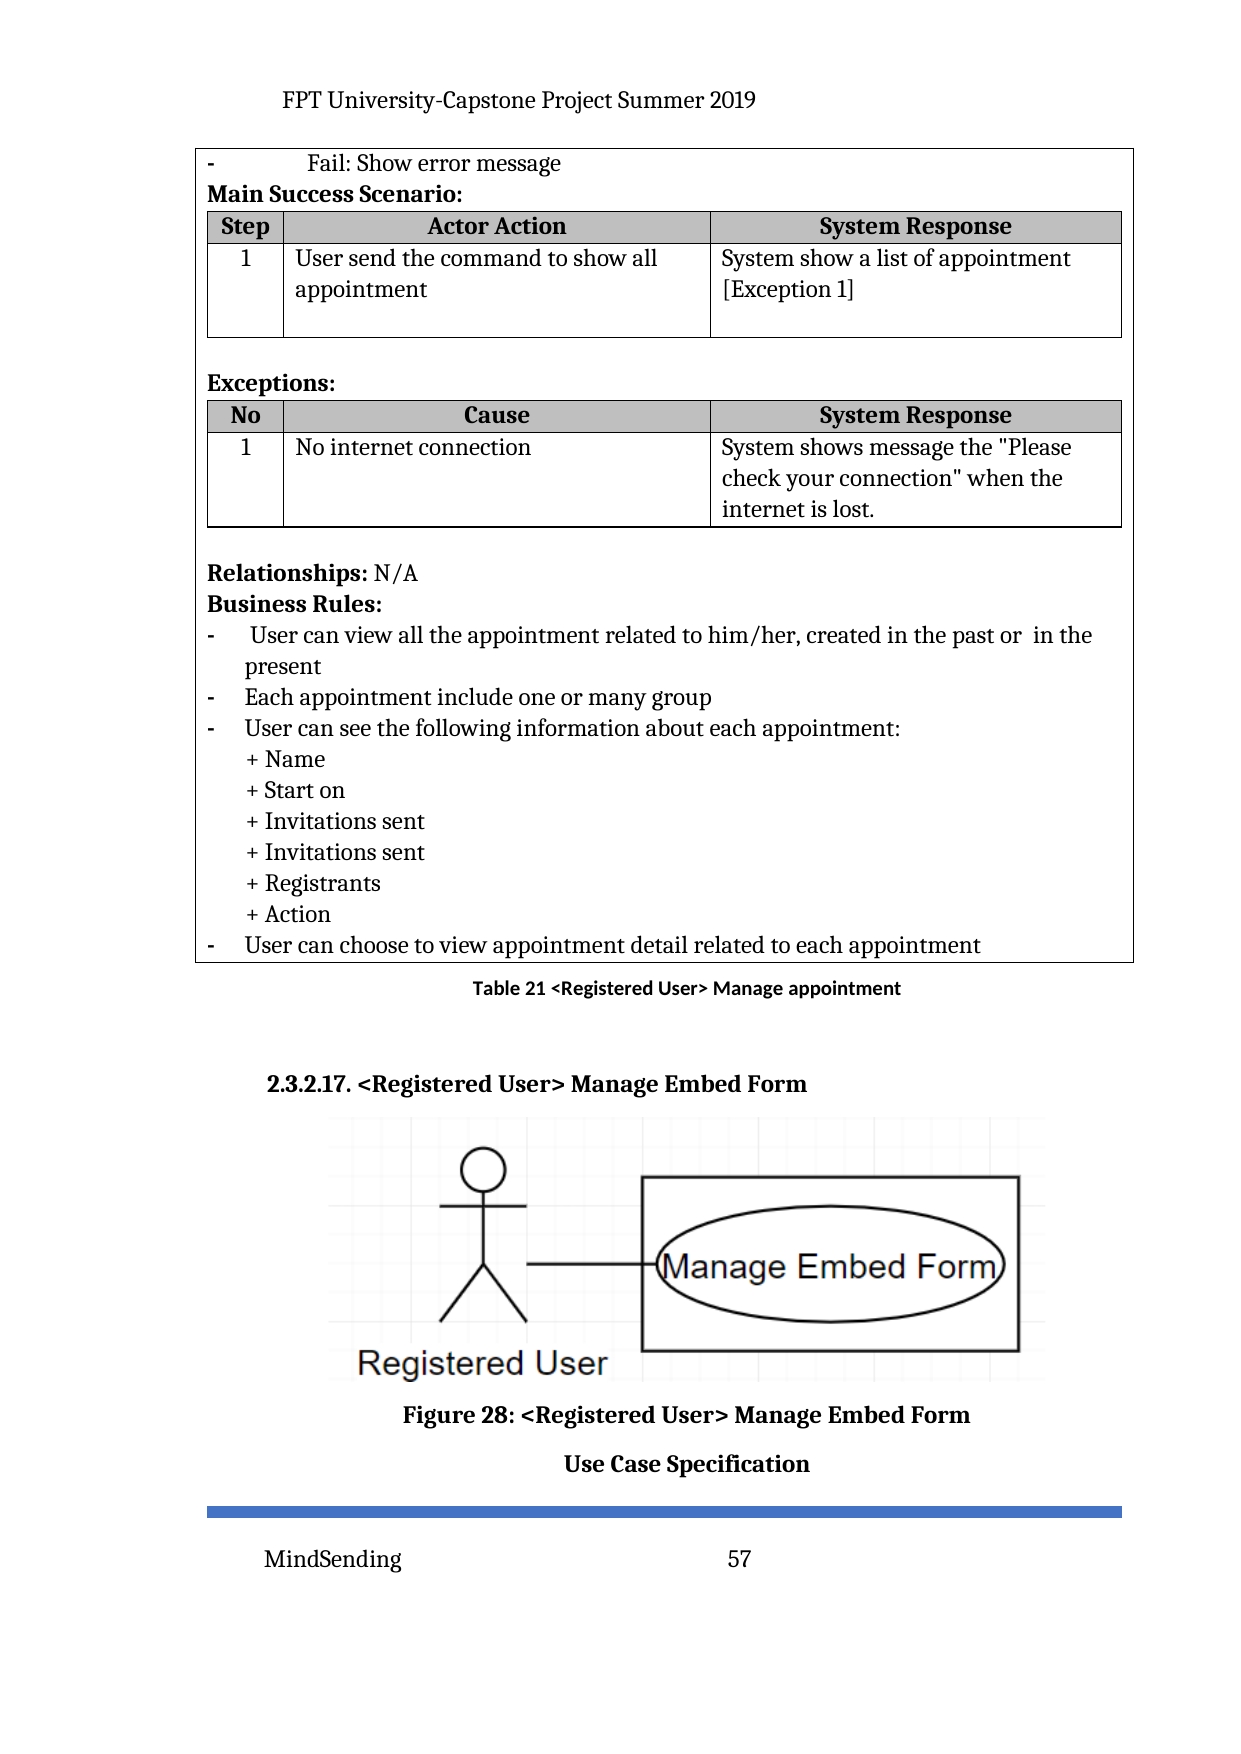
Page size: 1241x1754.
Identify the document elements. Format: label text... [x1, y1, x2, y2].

text Figure 28: <Registered User> Manage Embed Form [252, 1401, 1122, 1429]
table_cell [196, 149, 1133, 962]
text Use Case Specification [252, 1450, 1122, 1479]
subtitle <Registered User> Manage Embed Form [207, 1069, 1122, 1098]
picture [328, 1117, 1046, 1382]
